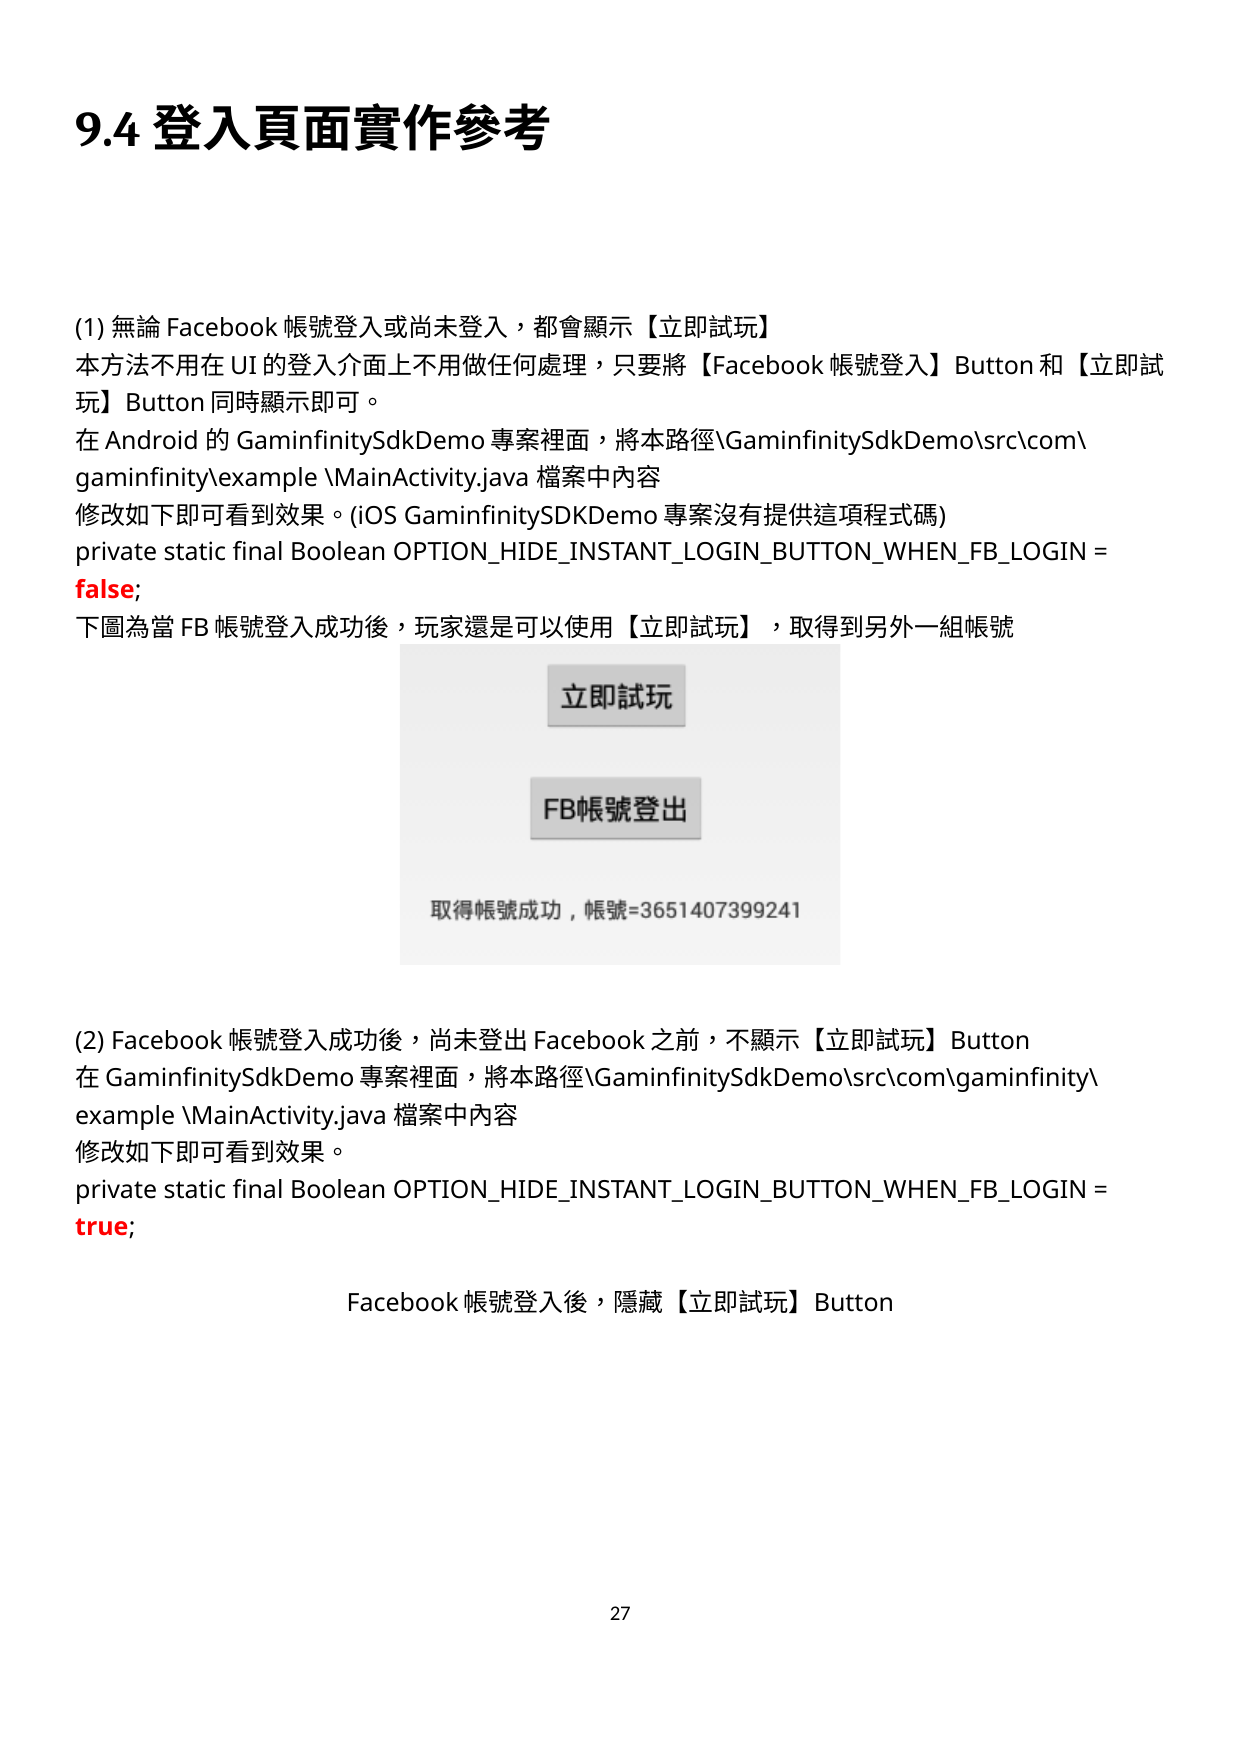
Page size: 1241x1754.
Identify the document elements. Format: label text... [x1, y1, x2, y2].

text 在Android 的 GaminfinitySdkDemo專案裡面，將本路徑\GaminfinitySdkDemo\src\com\gaminfinity\example \MainActivity.java 檔案中內容 [75, 420, 1165, 495]
subtitle 9.4 登入頁面實作參考 [75, 87, 1165, 162]
text 在GaminfinitySdkDemo專案裡面，將本路徑\GaminfinitySdkDemo\src\com\gaminfinity\example \MainActivity.java 檔案中內容 [75, 1057, 1165, 1132]
text private static final Boolean OPTION_HIDE_INSTANT_LOGIN_BUTTON_WHEN_FB_LOGIN = true; [75, 1170, 1165, 1245]
text 修改如下即可看到效果。(iOS GaminfinitySDKDemo專案沒有提供這項程式碼) [75, 495, 1165, 532]
text 下圖為當FB帳號登入成功後，玩家還是可以使用【立即試玩】，取得到另外一組帳號 [75, 607, 1165, 645]
text private static final Boolean OPTION_HIDE_INSTANT_LOGIN_BUTTON_WHEN_FB_LOGIN = false; [75, 532, 1165, 607]
text 本方法不用在UI的登入介面上不用做任何處理，只要將【Facebook帳號登入】Button和【立即試玩】Button同時顯示即可。 [75, 345, 1165, 420]
text (1) 無論Facebook帳號登入或尚未登入，都會顯示【立即試玩】 [75, 307, 1165, 345]
text Facebook帳號登入後，隱藏【立即試玩】Button [75, 1282, 1165, 1320]
picture [399, 644, 841, 965]
text 修改如下即可看到效果。 [75, 1132, 1165, 1170]
text (2) Facebook帳號登入成功後，尚未登出Facebook之前，不顯示【立即試玩】Button [75, 1020, 1165, 1057]
